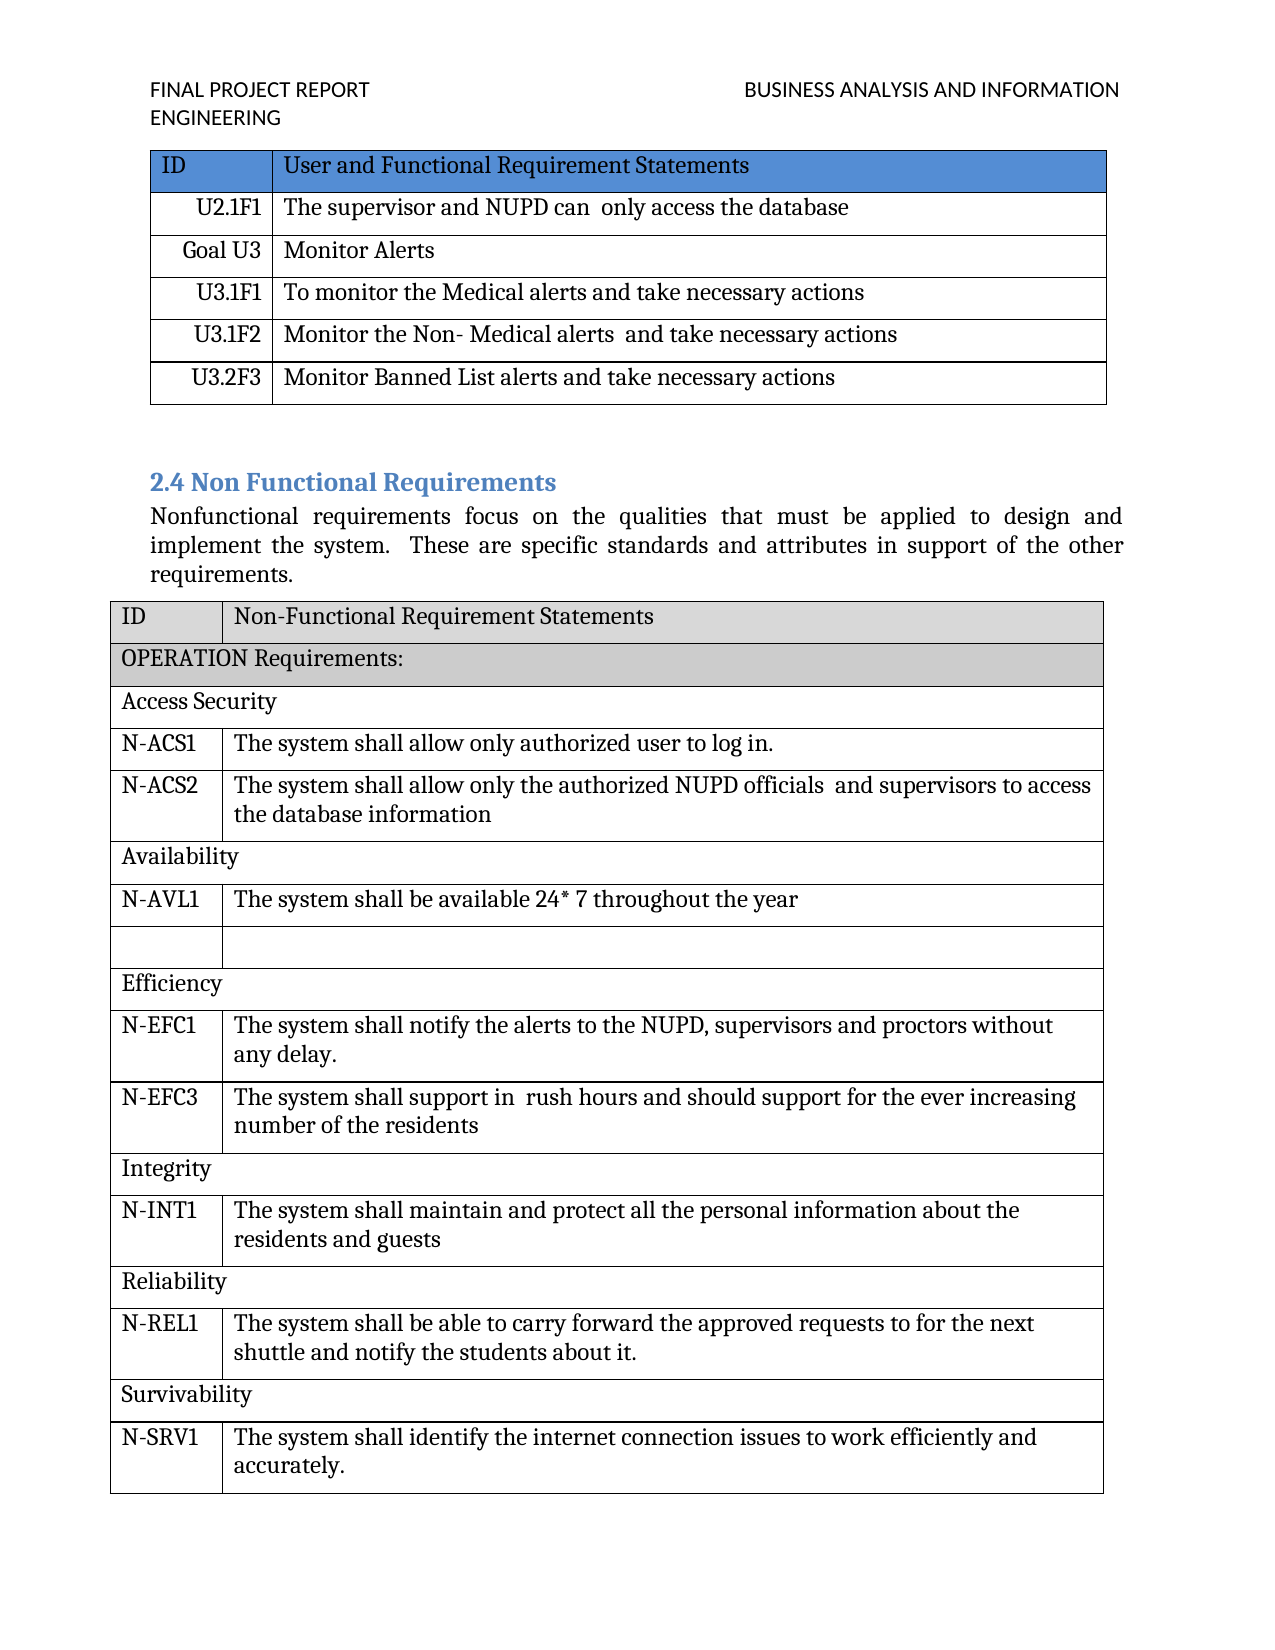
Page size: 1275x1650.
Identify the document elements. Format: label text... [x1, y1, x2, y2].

table_cell To monitor the Medical alerts and take necessary actions [273, 278, 1106, 319]
table_cell U3.1F1 [151, 278, 272, 319]
table_cell N-EFC3 [111, 1083, 222, 1152]
table_cell U2.1F1 [151, 193, 272, 234]
table_cell The system shall allow only the authorized NUPD officials and supervisors to access the database information [223, 771, 1103, 841]
table_cell Monitor Alerts [273, 236, 1106, 277]
table_cell U3.1F2 [151, 320, 272, 361]
table_cell The system shall support in rush hours and should support for the ever increasing number of the residents [223, 1083, 1103, 1152]
table_cell [111, 927, 222, 968]
table_cell Reliability [111, 1267, 1103, 1308]
table_cell The system shall notify the alerts to the NUPD, supervisors and proctors without any delay. [223, 1011, 1103, 1081]
table_cell Efficiency [111, 969, 1103, 1010]
table_cell The system shall identify the internet connection issues to work efficiently and accurately. [223, 1423, 1103, 1492]
table_cell N-INT1 [111, 1196, 222, 1266]
table_cell N-SRV1 [111, 1423, 222, 1492]
subtitle 2.4 Non Functional Requirements [150, 467, 1125, 498]
table_header User and Functional Requirement Statements [273, 151, 1106, 192]
table_cell OPERATION Requirements: [111, 644, 1103, 686]
table_cell Availability [111, 842, 1103, 883]
table_cell Goal U3 [151, 236, 272, 277]
table_header ID [151, 151, 272, 192]
table_cell The system shall maintain and protect all the personal information about the residents and guests [223, 1196, 1103, 1266]
table_cell Access Security [111, 687, 1103, 728]
table_cell N-REL1 [111, 1309, 222, 1379]
table_header ID [111, 602, 222, 643]
table_cell Monitor Banned List alerts and take necessary actions [273, 363, 1106, 404]
table_cell The system shall be able to carry forward the approved requests to for the next shuttle and notify the students about it. [223, 1309, 1103, 1379]
table_cell The system shall be available 24* 7 throughout the year [223, 885, 1103, 926]
table_cell U3.2F3 [151, 363, 272, 404]
table_cell The system shall allow only authorized user to log in. [223, 729, 1103, 770]
table_cell The supervisor and NUPD can only access the database [273, 193, 1106, 234]
table_cell Monitor the Non- Medical alerts and take necessary actions [273, 320, 1106, 361]
table_cell N-ACS1 [111, 729, 222, 770]
text Nonfunctional requirements focus on the qualities that must be applied to design and implement the system. These are specific standards and attributes in support of the other requirements. [150, 502, 1125, 588]
table_cell [223, 927, 1103, 968]
table_header Non-Functional Requirement Statements [223, 602, 1103, 643]
table_cell N-EFC1 [111, 1011, 222, 1081]
table_cell Integrity [111, 1154, 1103, 1195]
table_cell N-AVL1 [111, 885, 222, 926]
table_cell Survivability [111, 1380, 1103, 1421]
table_cell N-ACS2 [111, 771, 222, 841]
